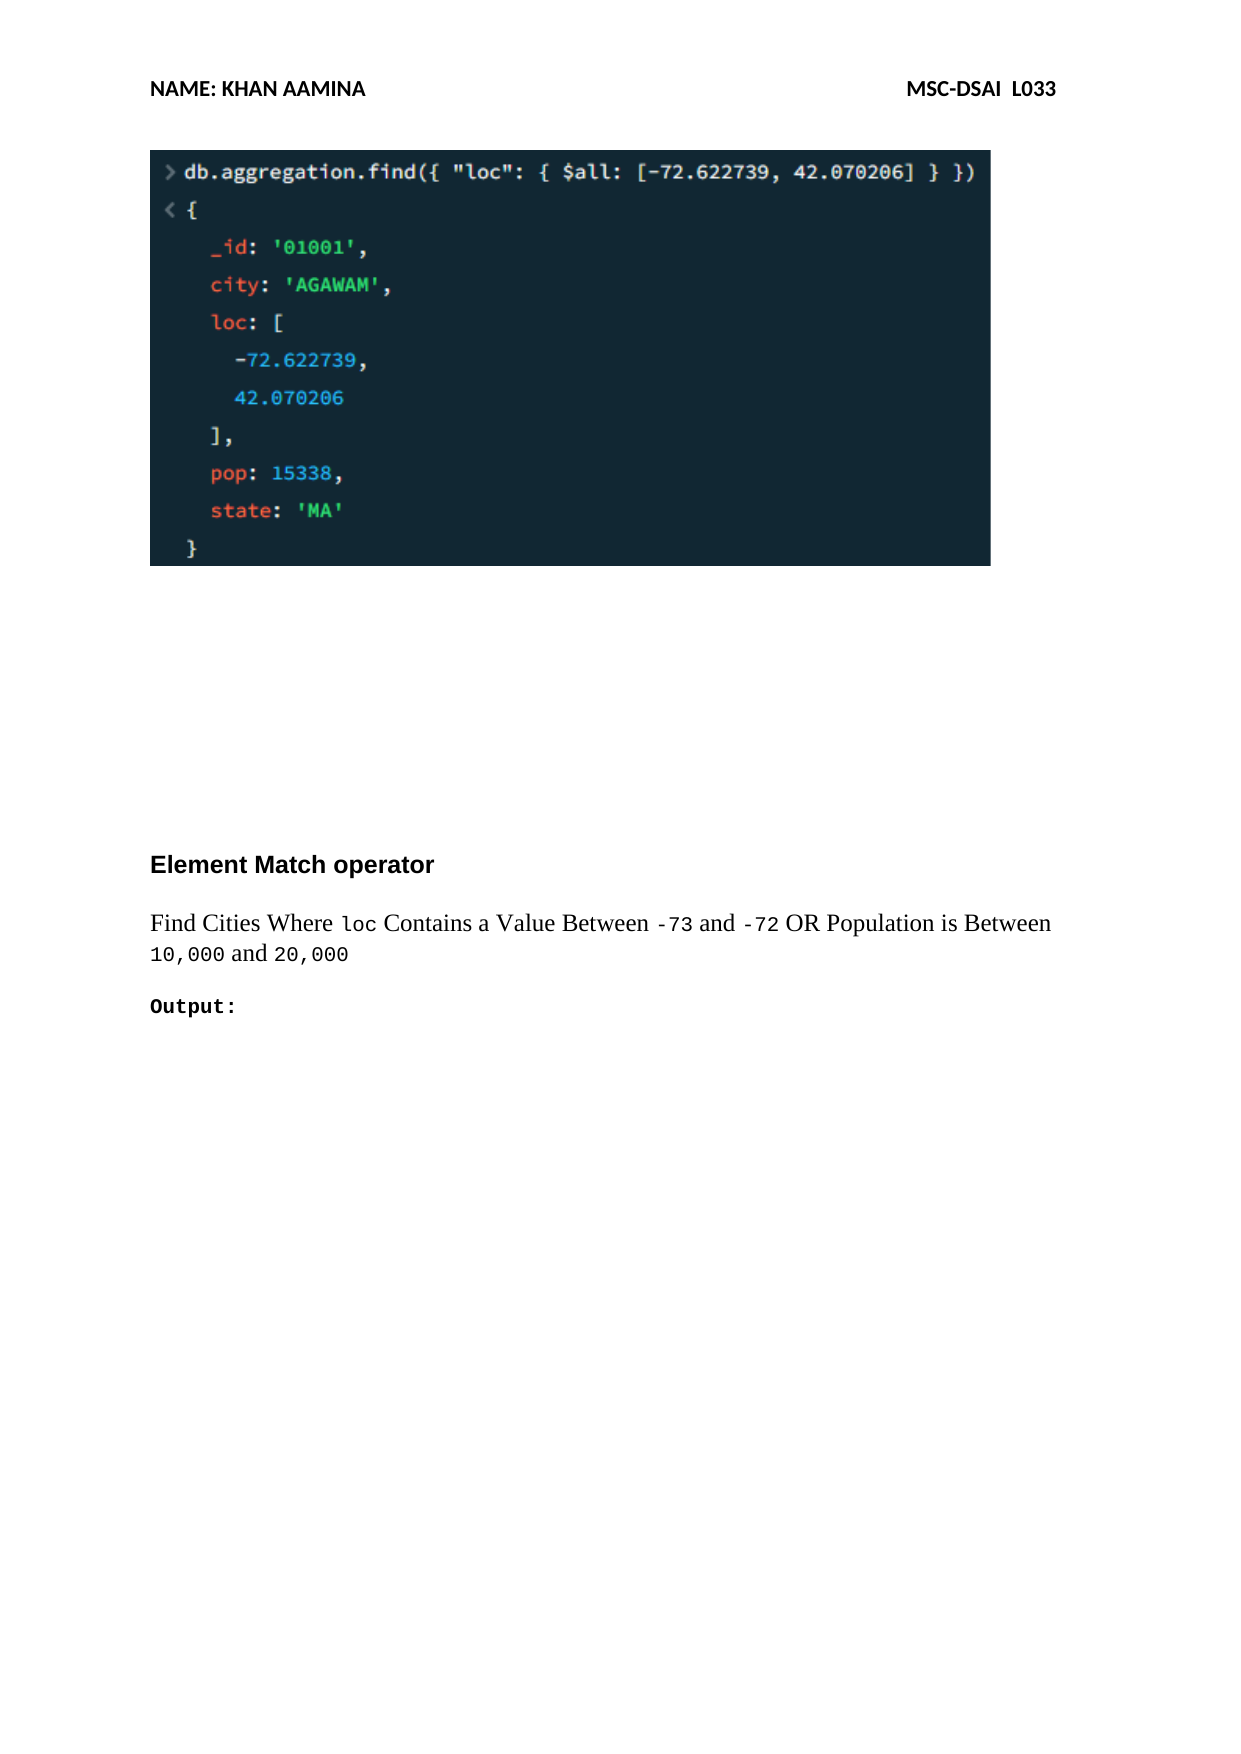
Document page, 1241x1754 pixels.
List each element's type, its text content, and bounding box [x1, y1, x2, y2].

text Element Match operator [150, 850, 1090, 879]
text Find Cities Where loc Contains a Value Between -73 and -72 OR Population is Between 10,000 and 20,000 [150, 908, 1090, 967]
picture [150, 150, 991, 566]
text Output: [150, 996, 1090, 1020]
